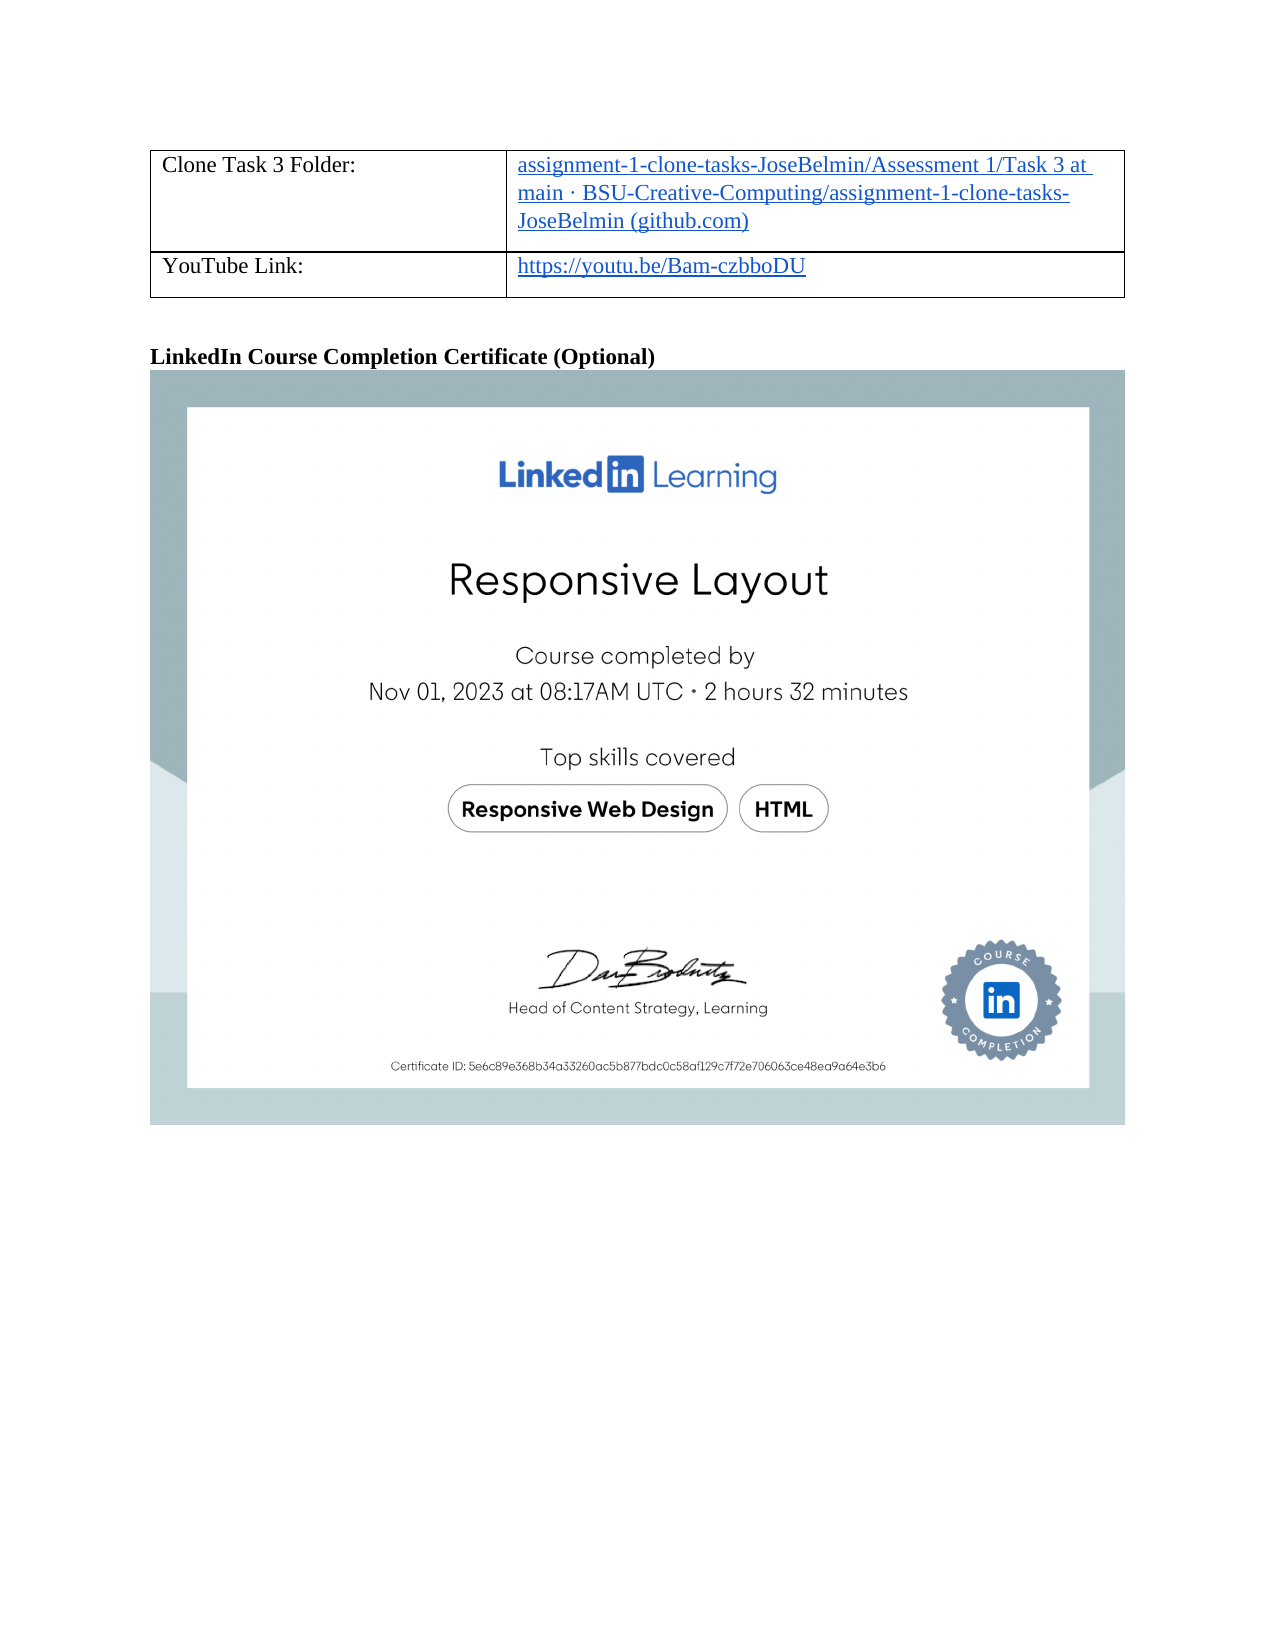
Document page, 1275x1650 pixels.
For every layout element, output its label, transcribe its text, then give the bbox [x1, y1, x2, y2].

table_cell YouTube Link: [151, 253, 506, 297]
table_header assignment-1-clone-tasks-JoseBelmin/Assessment 1/Task 3 at main · BSU-Creative-Computing/assignment-1-clone-tasks-JoseBelmin (github.com) [507, 151, 1124, 251]
text LinkedIn Course Completion Certificate (Optional) [150, 343, 1125, 370]
picture [150, 370, 1125, 1125]
table_header Clone Task 3 Folder: [151, 151, 506, 251]
table_cell https://youtu.be/Bam-czbboDU [507, 253, 1124, 297]
